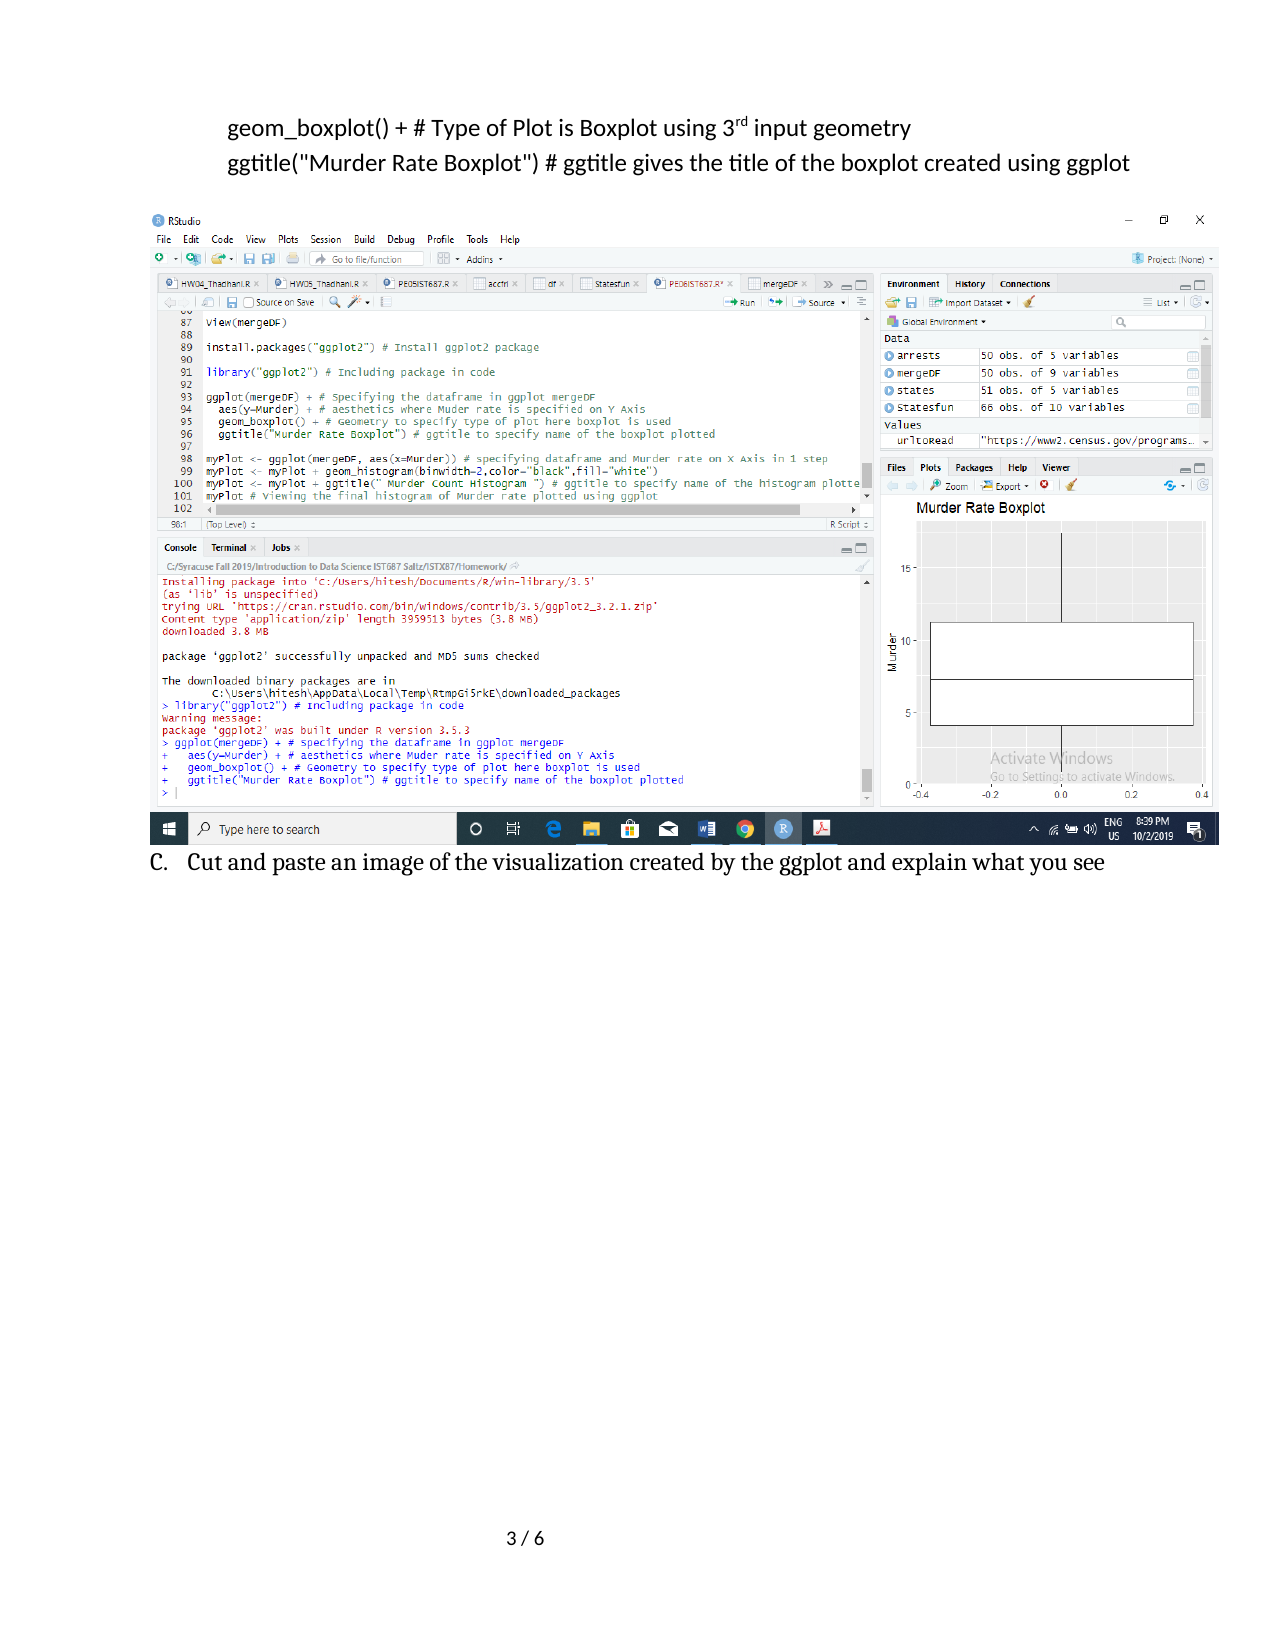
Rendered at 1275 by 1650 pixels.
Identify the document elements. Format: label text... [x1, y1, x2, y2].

list geom_boxplot() + # Type of Plot is Boxplot using 3rd input geometry [187, 112, 1200, 143]
picture [150, 211, 1219, 845]
list ggtitle("Murder Rate Boxplot") # ggtitle gives the title of the boxplot created using ggplot [187, 147, 1200, 178]
list Cut and paste an image of the visualization created by the ggplot and explain what you see [150, 848, 1200, 877]
